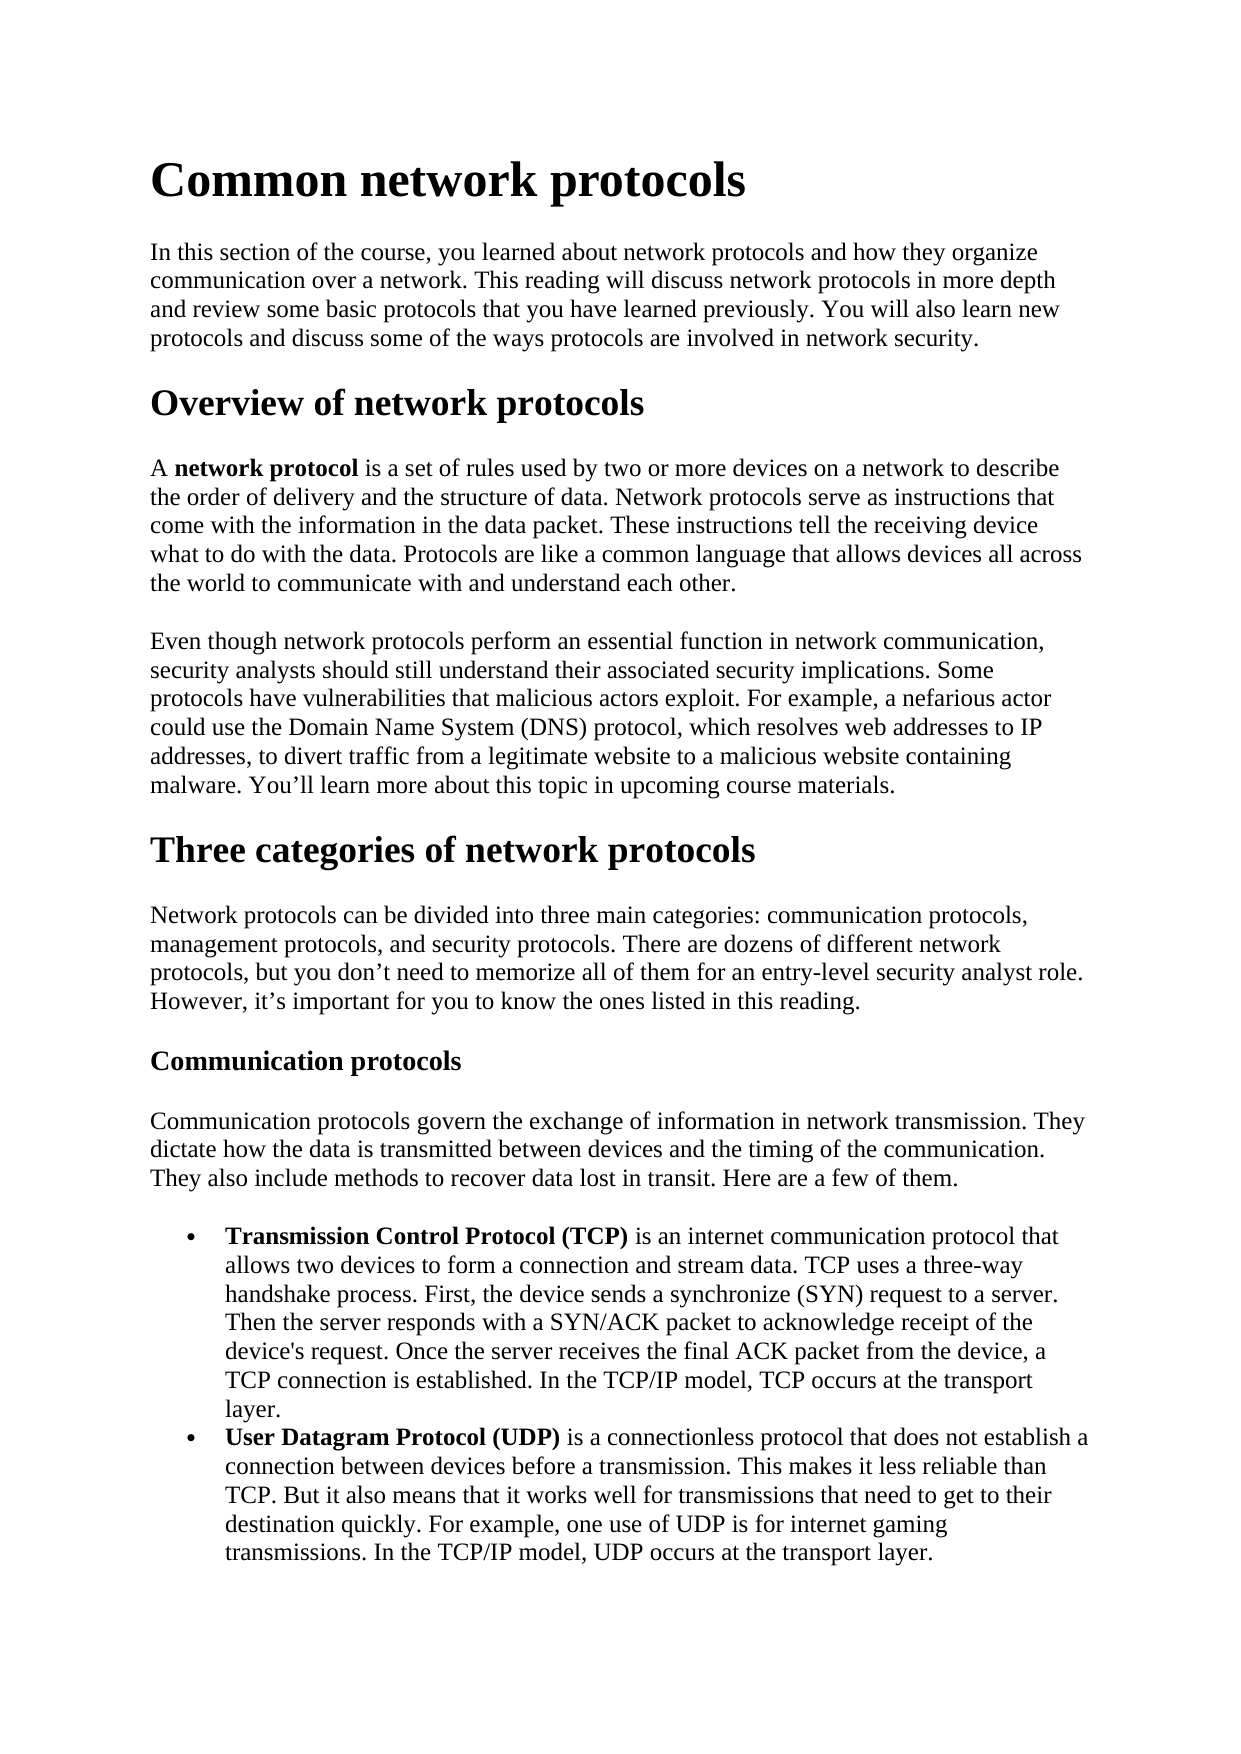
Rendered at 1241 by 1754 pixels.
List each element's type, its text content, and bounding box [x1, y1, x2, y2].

text Communication protocols govern the exchange of information in network transmission. They dictate how the data is transmitted between devices and the timing of the communication. They also include methods to recover data lost in transit. Here are a few of them. [150, 1106, 1090, 1192]
text Three categories of network protocols [150, 828, 1090, 871]
text Even though network protocols perform an essential function in network communication, security analysts should still understand their associated security implications. Some protocols have vulnerabilities that malicious actors exploit. For example, a nefarious actor could use the Domain Name System (DNS) protocol, which resolves web addresses to IP addresses, to divert traffic from a legitimate website to a malicious website containing malware. You’ll learn more about this topic in upcoming course materials. [150, 626, 1090, 798]
list Transmission Control Protocol (TCP) is an internet communication protocol that allows two devices to form a connection and stream data. TCP uses a three-way handshake process. First, the device sends a synchronize (SYN) request to a server. Then the server responds with a SYN/ACK packet to acknowledge receipt of the device's request. Once the server receives the final ACK packet from the device, a TCP connection is established. In the TCP/IP model, TCP occurs at the transport layer. [187, 1221, 1090, 1422]
text In this section of the course, you learned about network protocols and how they organize communication over a network. This reading will discuss network protocols in more depth and review some basic protocols that you have learned previously. You will also learn new protocols and discuss some of the ways protocols are involved in network security. [150, 237, 1090, 352]
text Network protocols can be divided into three main categories: communication protocols, management protocols, and security protocols. There are dozens of different network protocols, but you don’t need to memorize all of them for an entry-level security analyst role. However, it’s important for you to know the ones listed in this reading. [150, 900, 1090, 1015]
list User Datagram Protocol (UDP) is a connectionless protocol that does not establish a connection between devices before a transmission. This makes it less reliable than TCP. But it also means that it works well for transmissions that need to get to their destination quickly. For example, one use of UDP is for internet gaming transmissions. In the TCP/IP model, UDP occurs at the transport layer. [187, 1422, 1090, 1566]
text Communication protocols [150, 1044, 1090, 1077]
text Common network protocols [150, 150, 1090, 207]
text Overview of network protocols [150, 381, 1090, 424]
text A network protocol is a set of rules used by two or more devices on a network to describe the order of delivery and the structure of data. Network protocols serve as instructions that come with the information in the data packet. These instructions tell the receiving device what to do with the data. Protocols are like a common language that allows devices all across the world to communicate with and understand each other. [150, 453, 1090, 597]
